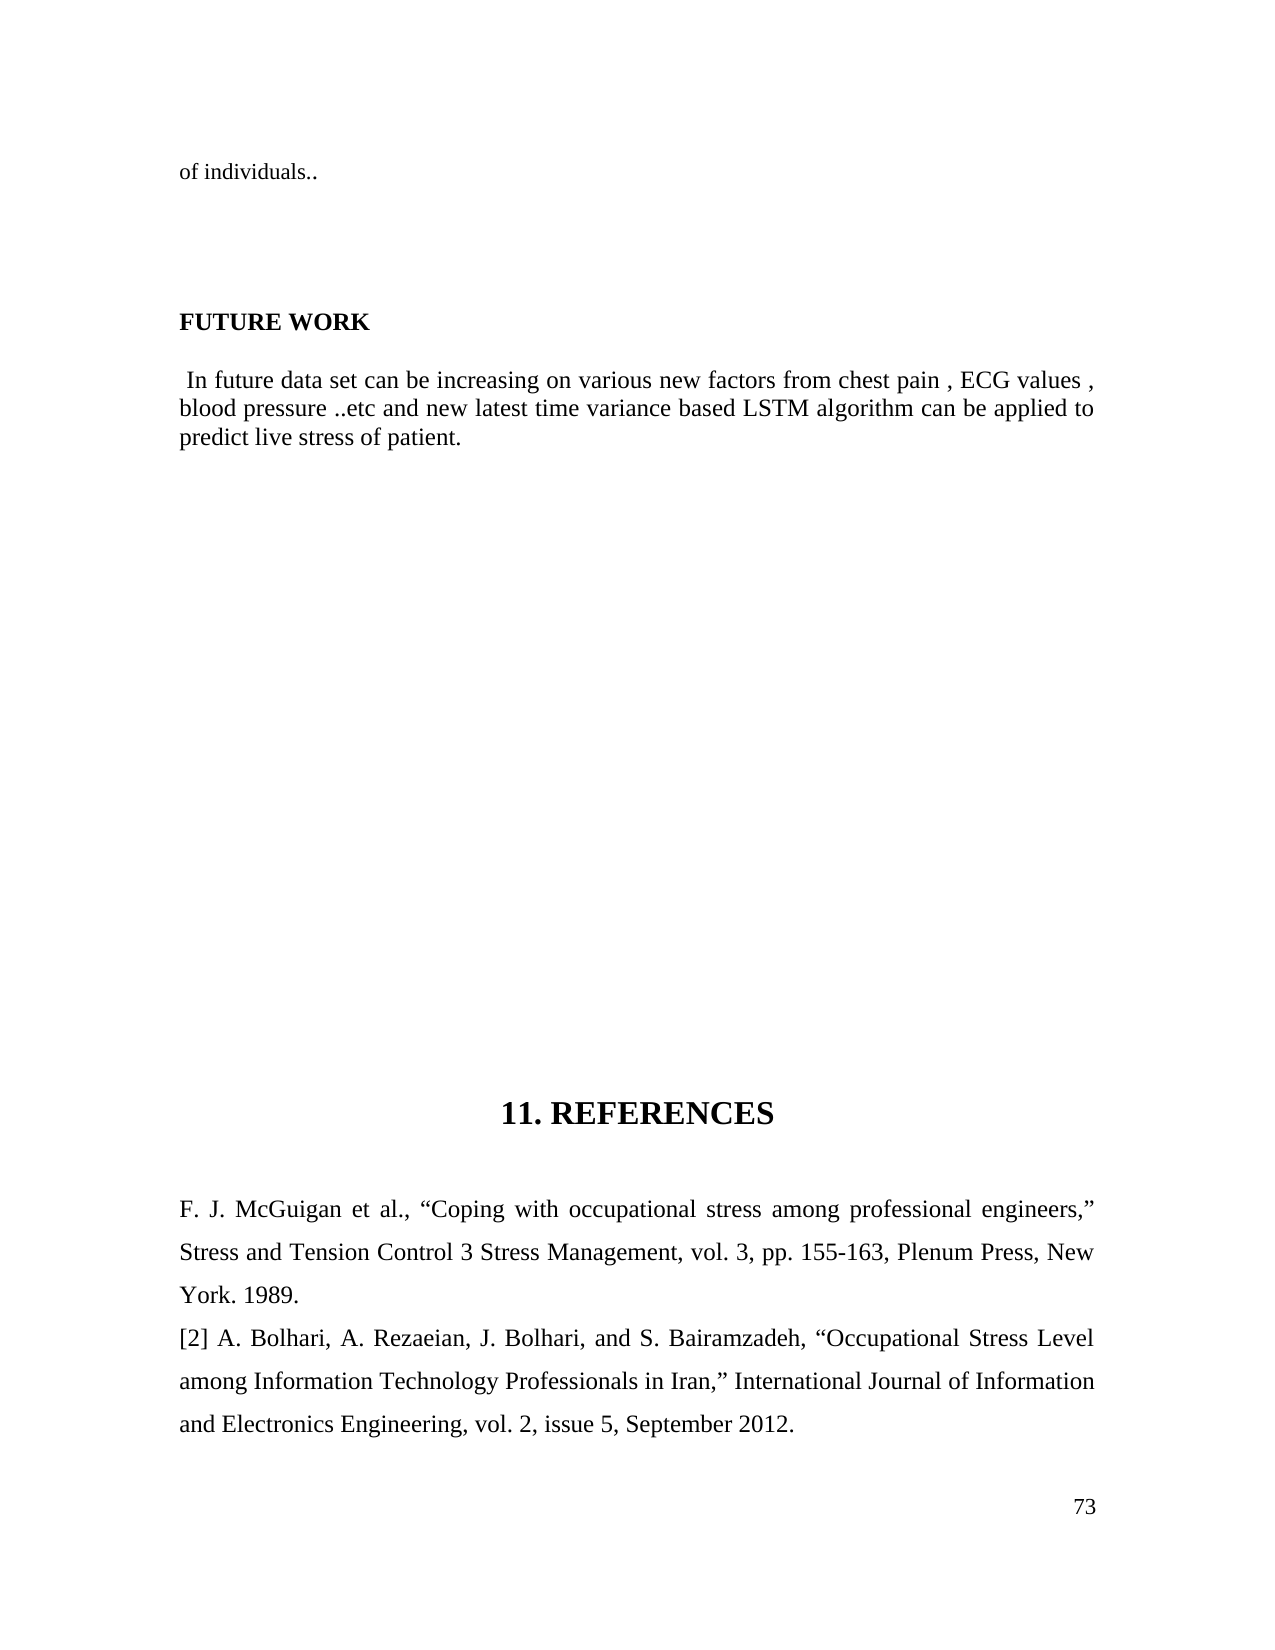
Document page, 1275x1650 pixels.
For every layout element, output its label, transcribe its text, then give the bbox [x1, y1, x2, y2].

text FUTURE WORK [179, 307, 1096, 336]
text F. J. McGuigan et al., “Coping with occupational stress among professional engineers,” Stress and Tension Control 3 Stress Management, vol. 3, pp. 155-163, Plenum Press, New York. 1989. [179, 1194, 1096, 1309]
text 11. REFERENCES [179, 1093, 1096, 1131]
text [2] A. Bolhari, A. Rezaeian, J. Bolhari, and S. Bairamzadeh, “Occupational Stress Level among Information Technology Professionals in Iran,” International Journal of Information and Electronics Engineering, vol. 2, issue 5, September 2012. [179, 1323, 1096, 1438]
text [179, 156, 1096, 185]
text In future data set can be increasing on various new factors from chest pain , ECG values , blood pressure ..etc and new latest time variance based LSTM algorithm can be applied to predict live stress of patient. [179, 365, 1096, 451]
